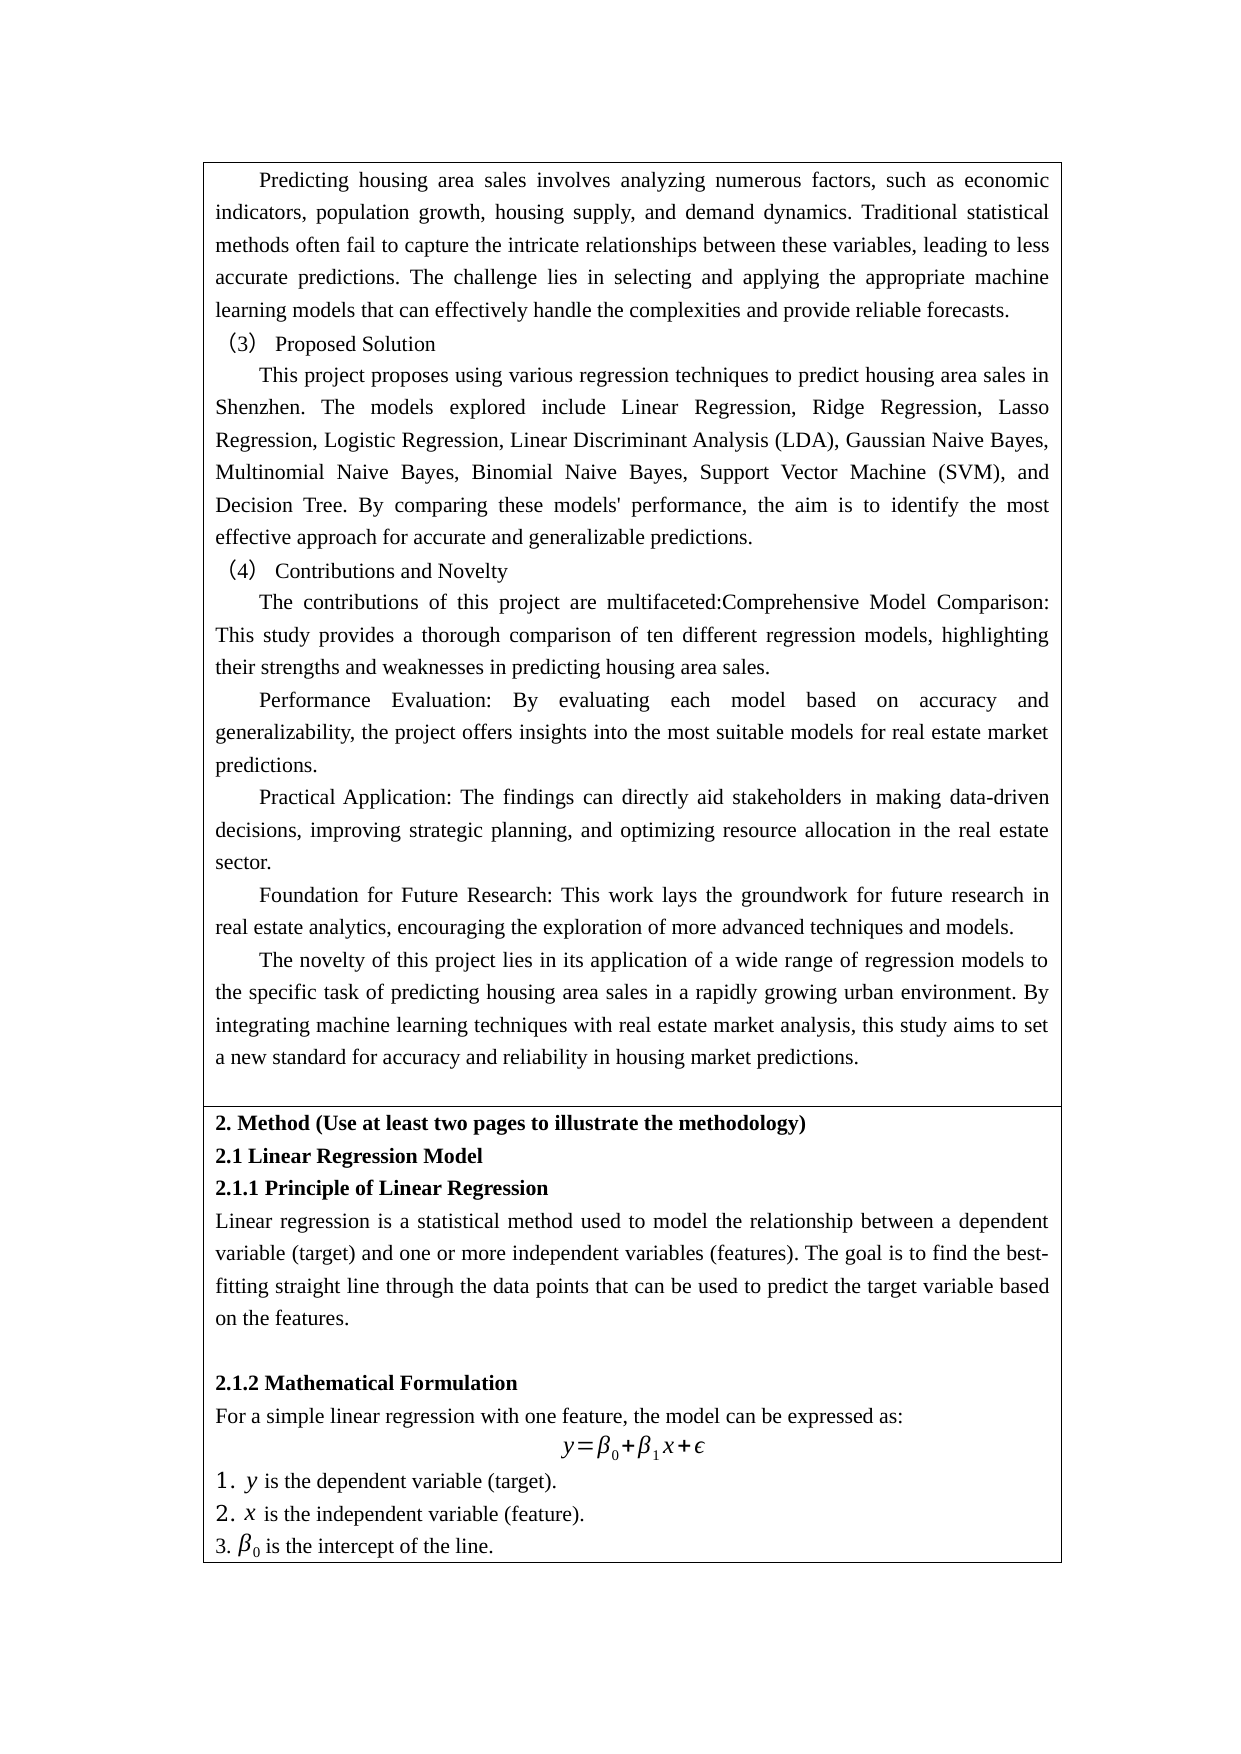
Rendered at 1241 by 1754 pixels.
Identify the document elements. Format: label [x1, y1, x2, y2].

table_cell [204, 1107, 1061, 1562]
table_cell [204, 163, 1061, 1106]
